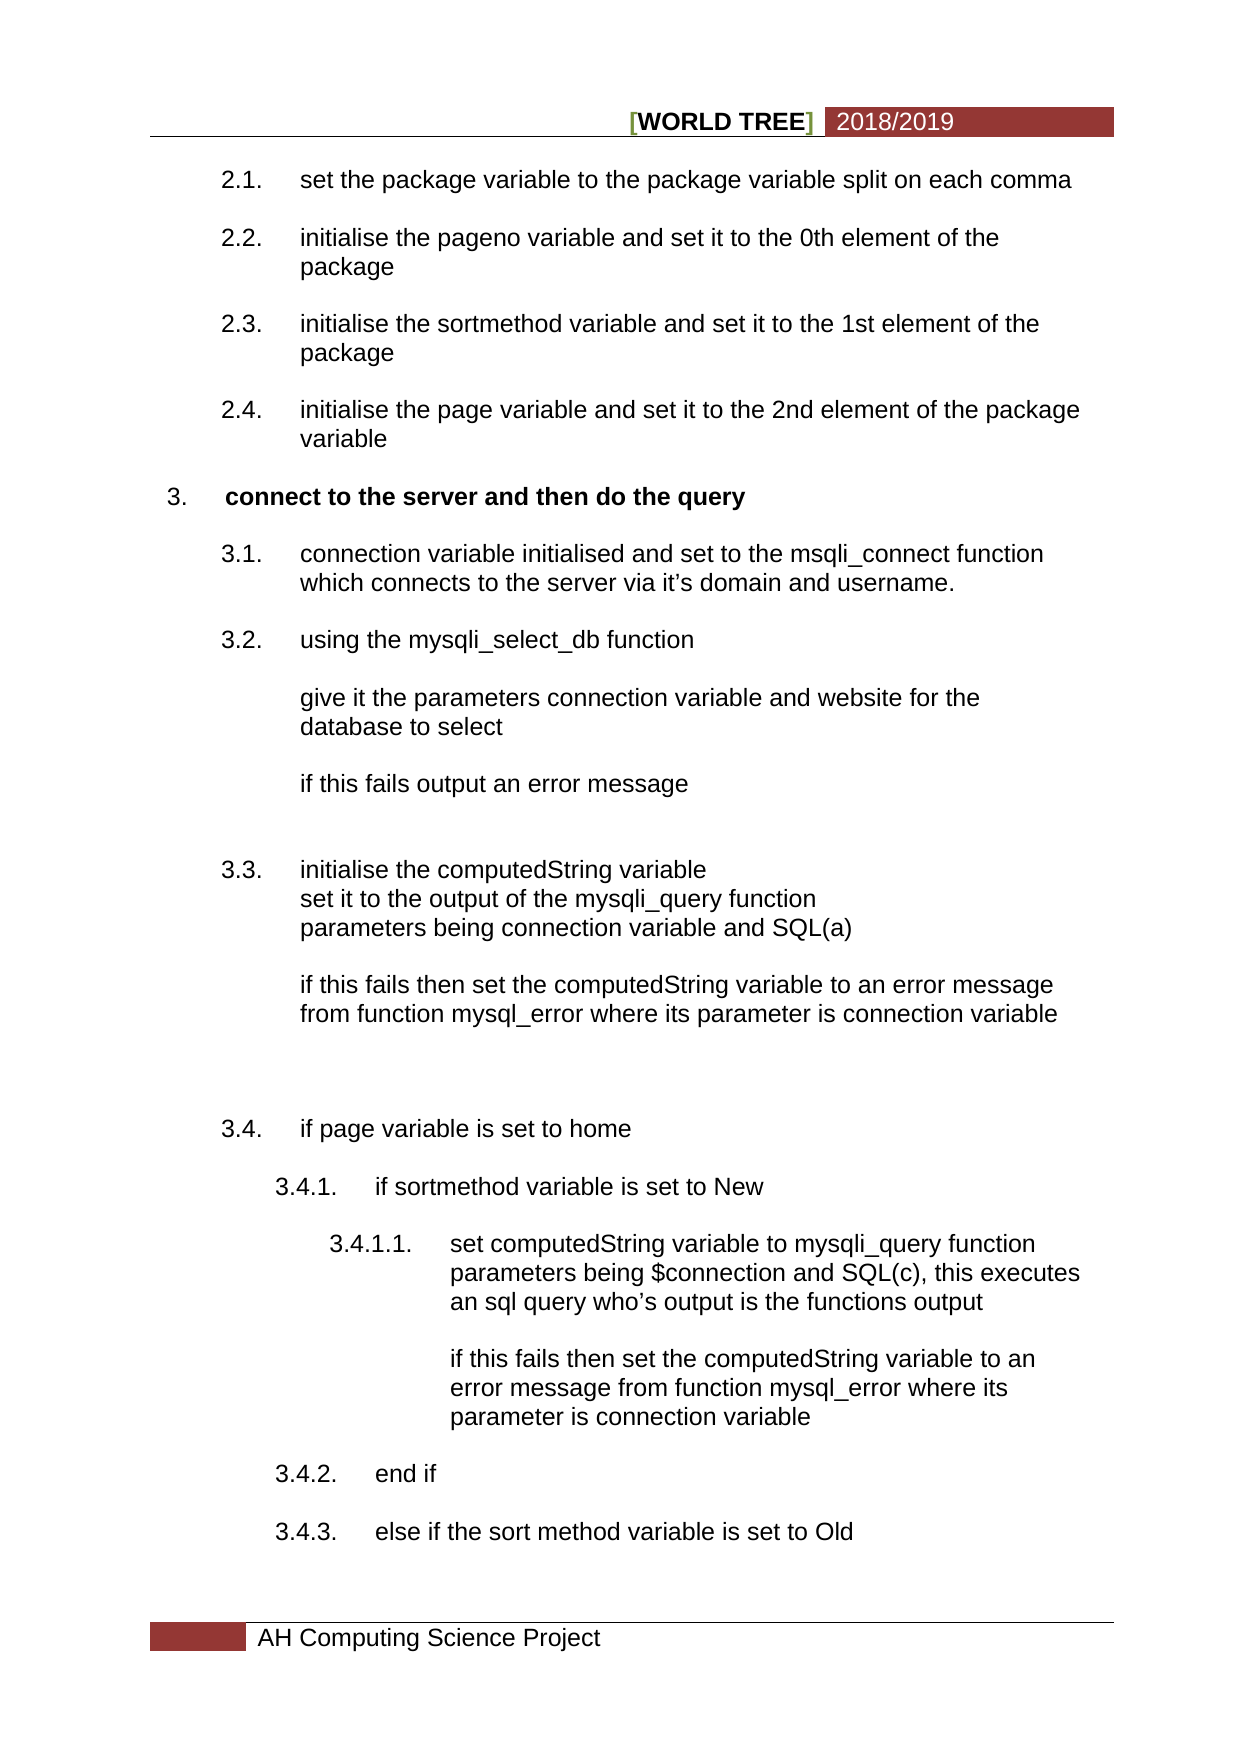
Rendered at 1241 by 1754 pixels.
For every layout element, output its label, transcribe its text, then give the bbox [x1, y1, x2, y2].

list if sortmethod variable is set to New [337, 1172, 1090, 1229]
list initialise the sortmethod variable and set it to the 1st element of the package [262, 309, 1090, 395]
list else if the sort method variable is set to Old [337, 1517, 1090, 1574]
list using the mysqli_select_db function give it the parameters connection variable and website for the database to select if this fails output an error message [262, 625, 1090, 855]
list initialise the computedString variable set it to the output of the mysqli_query function parameters being connection variable and SQL(a) if this fails then set the computedString variable to an error message from function mysql_error where its parameter is connection variable [262, 855, 1090, 1114]
list initialise the page variable and set it to the 2nd element of the package variable [262, 395, 1090, 482]
list connection variable initialised and set to the msqli_connect function which connects to the server via it’s domain and username. [262, 539, 1090, 625]
list set the package variable to the package variable split on each comma [262, 165, 1090, 223]
list initialise the pageno variable and set it to the 0th element of the package [262, 223, 1090, 309]
list if page variable is set to home [262, 1114, 1090, 1172]
list connect to the server and then do the query [187, 482, 1090, 539]
list set computedString variable to mysqli_query function parameters being $connection and SQL(c), this executes an sql query who’s output is the functions output if this fails then set the computedString variable to an error message from function mysql_error where its parameter is connection variable [412, 1229, 1090, 1459]
list end if [337, 1459, 1090, 1517]
